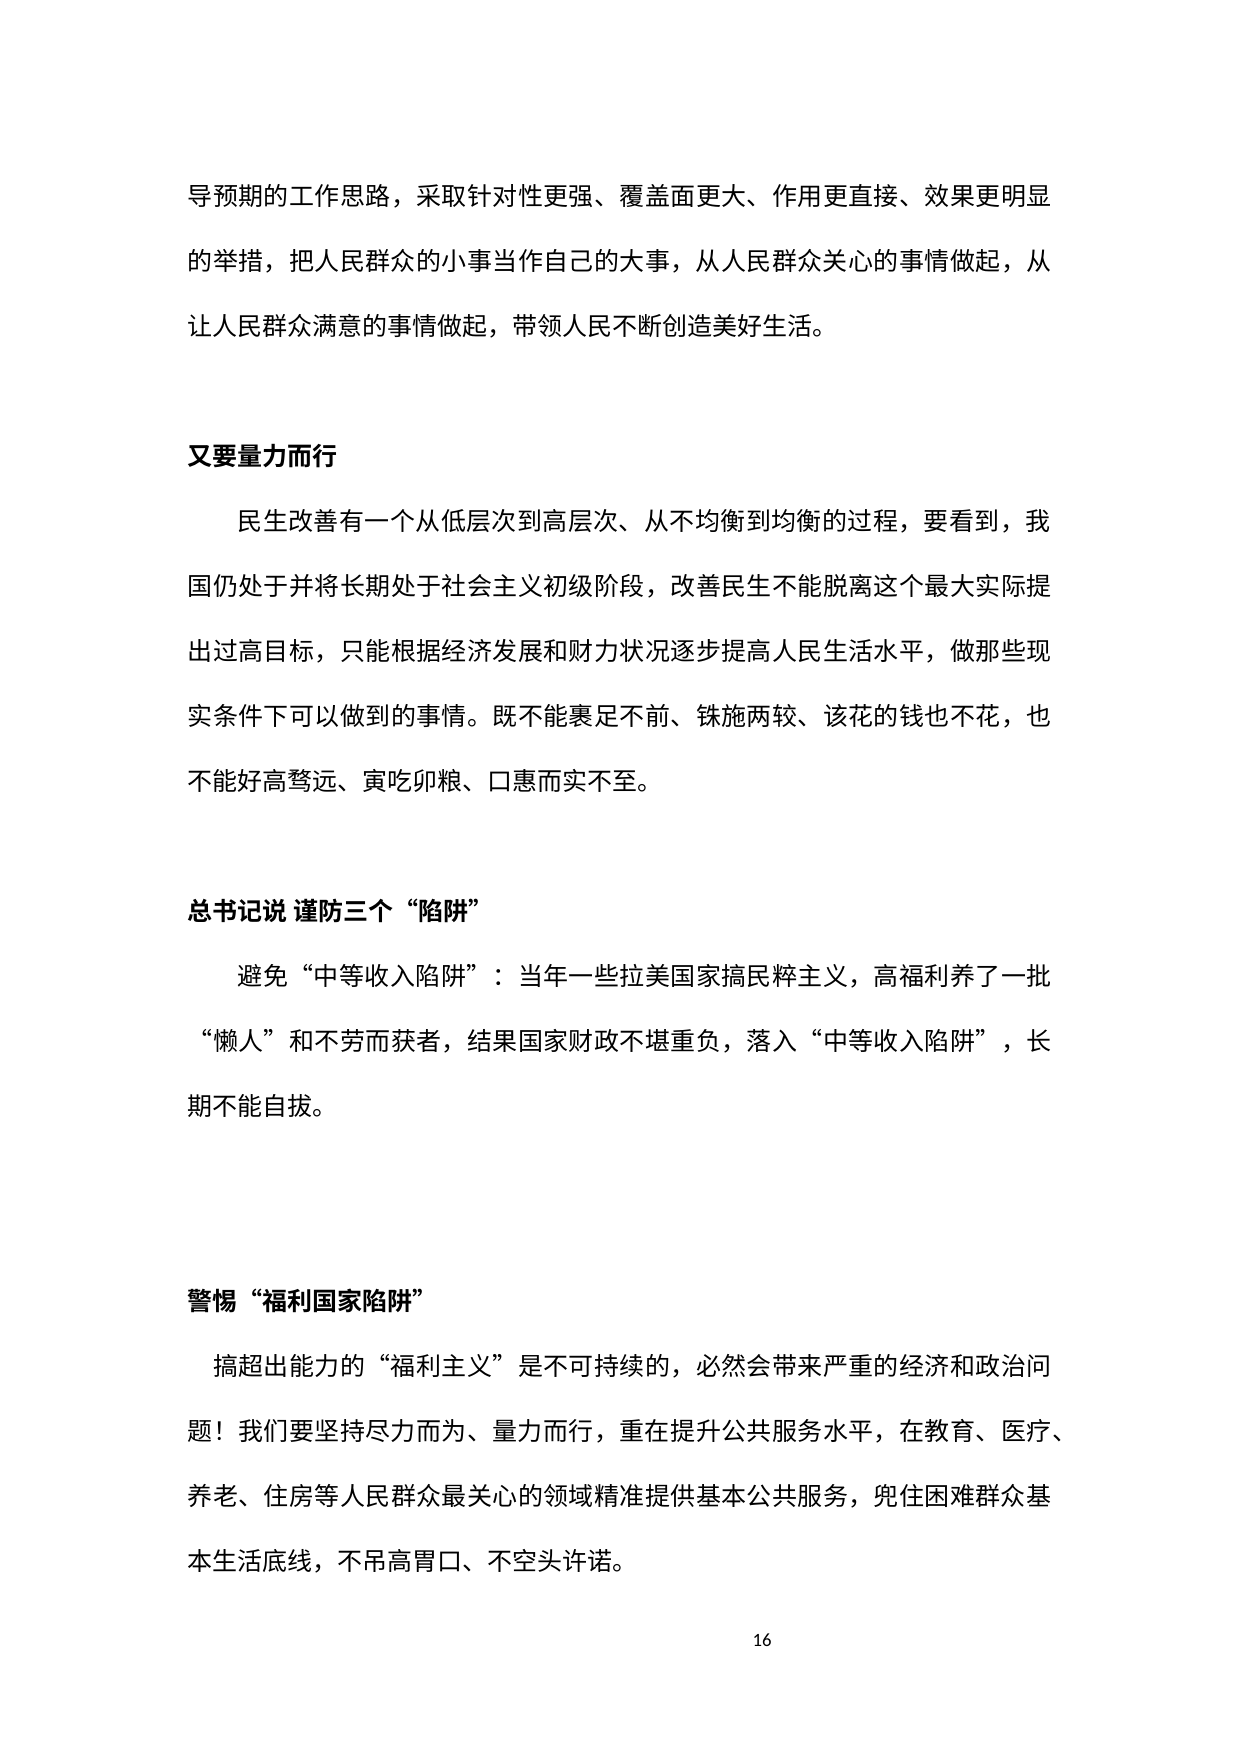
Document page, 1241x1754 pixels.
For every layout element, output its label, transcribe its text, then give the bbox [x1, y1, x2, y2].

list 民生改善有一个从低层次到高层次、从不均衡到均衡的过程，要看到，我国仍处于并将长期处于社会主义初级阶段，改善民生不能脱离这个最大实际提出过高目标，只能根据经济发展和财力状况逐步提高人民生活水平，做那些现实条件下可以做到的事情。既不能裹足不前、铢施两较、该花的钱也不花，也不能好高骛远、寅吃卯粮、口惠而实不至。 [187, 487, 1053, 812]
list 避免“中等收入陷阱”：当年一些拉美国家搞民粹主义，高福利养了一批“懒人”和不劳而获者，结果国家财政不堪重负，落入“中等收入陷阱”，长期不能自拔。 [187, 942, 1053, 1137]
list 警惕“福利国家陷阱” [187, 1267, 1053, 1332]
list 总书记说 谨防三个“陷阱” [187, 877, 1053, 942]
list 又要量力而行 [187, 422, 1053, 487]
list 搞超出能力的“福利主义”是不可持续的，必然会带来严重的经济和政治问题！我们要坚持尽力而为、量力而行，重在提升公共服务水平，在教育、医疗、养老、住房等人民群众最关心的领域精准提供基本公共服务，兜住困难群众基本生活底线，不吊高胃口、不空头许诺。 [187, 1332, 1053, 1592]
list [187, 162, 1053, 357]
